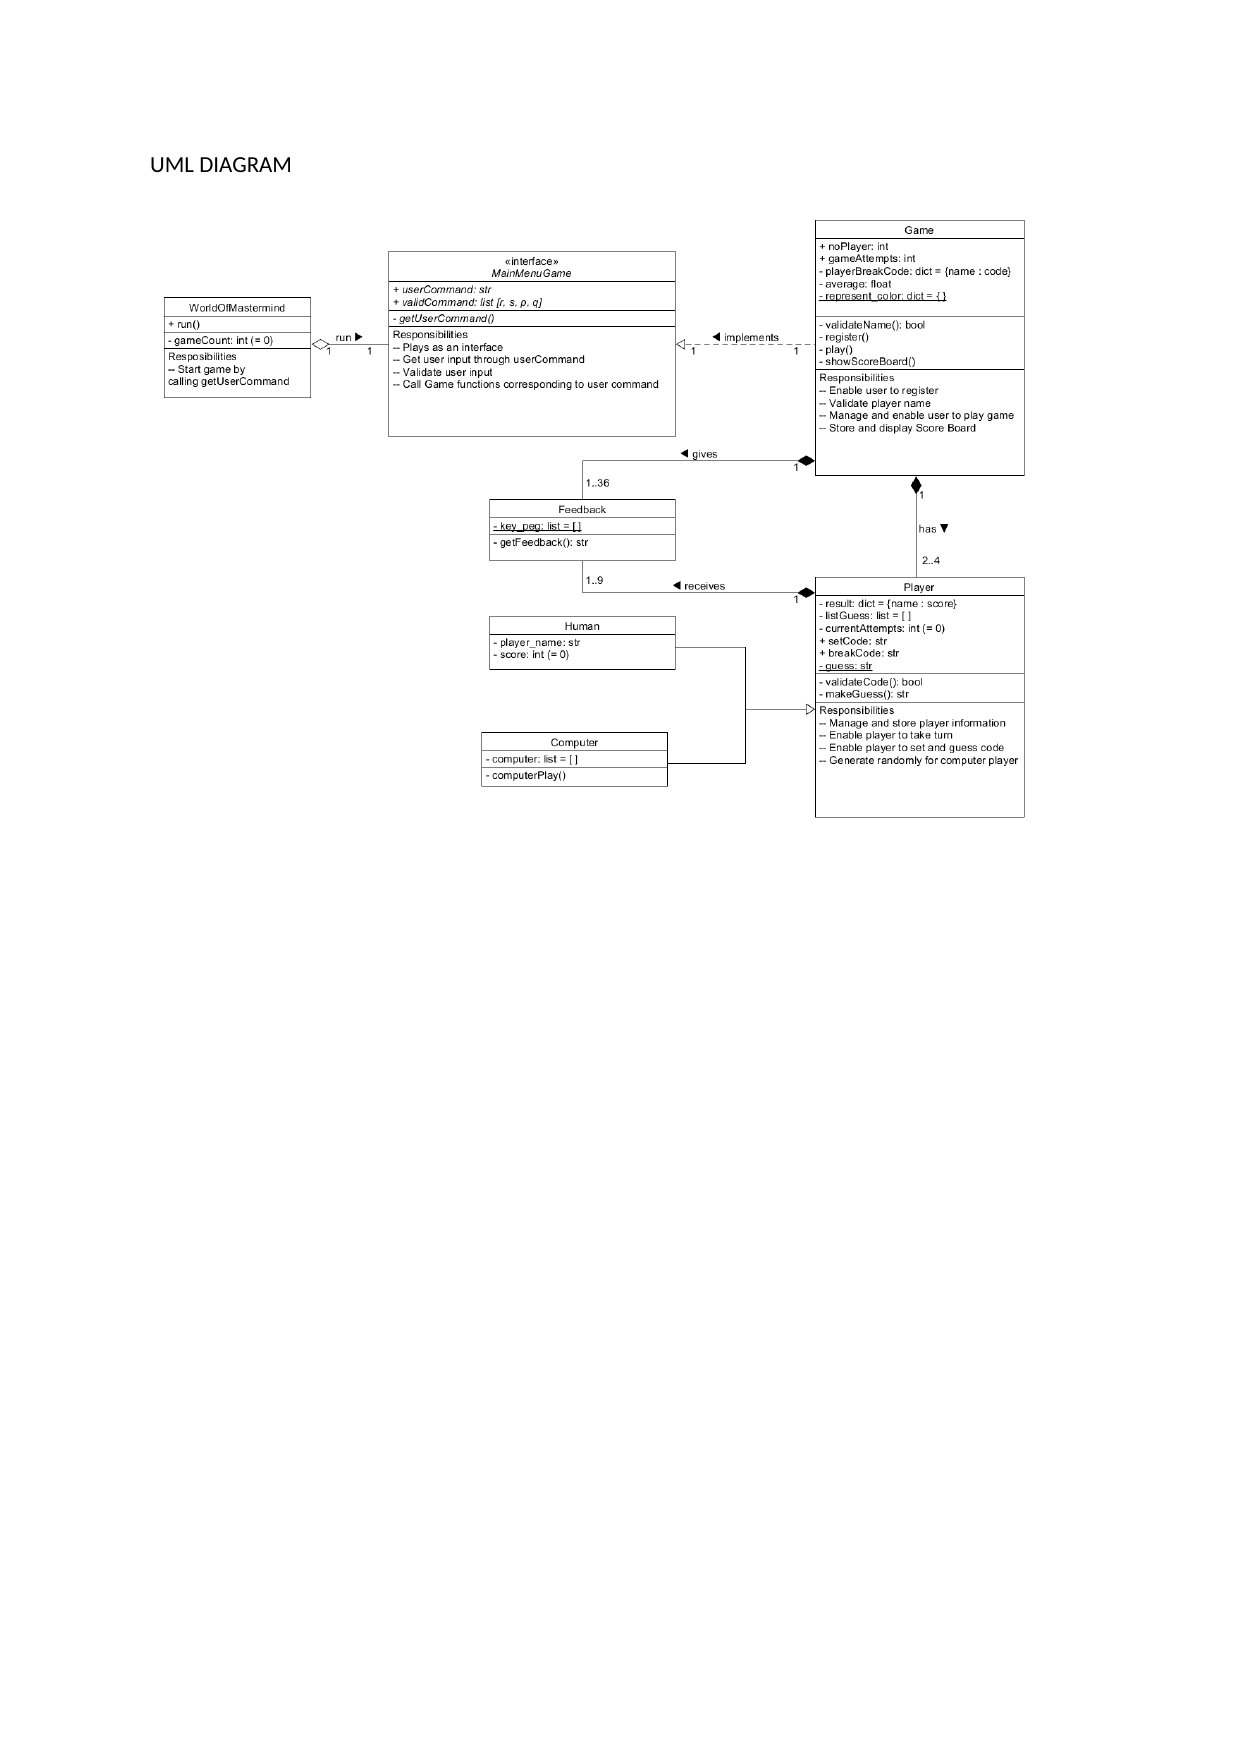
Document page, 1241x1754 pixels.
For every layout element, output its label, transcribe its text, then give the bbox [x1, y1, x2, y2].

text UML DIAGRAM [150, 150, 1090, 178]
picture [150, 196, 1091, 837]
